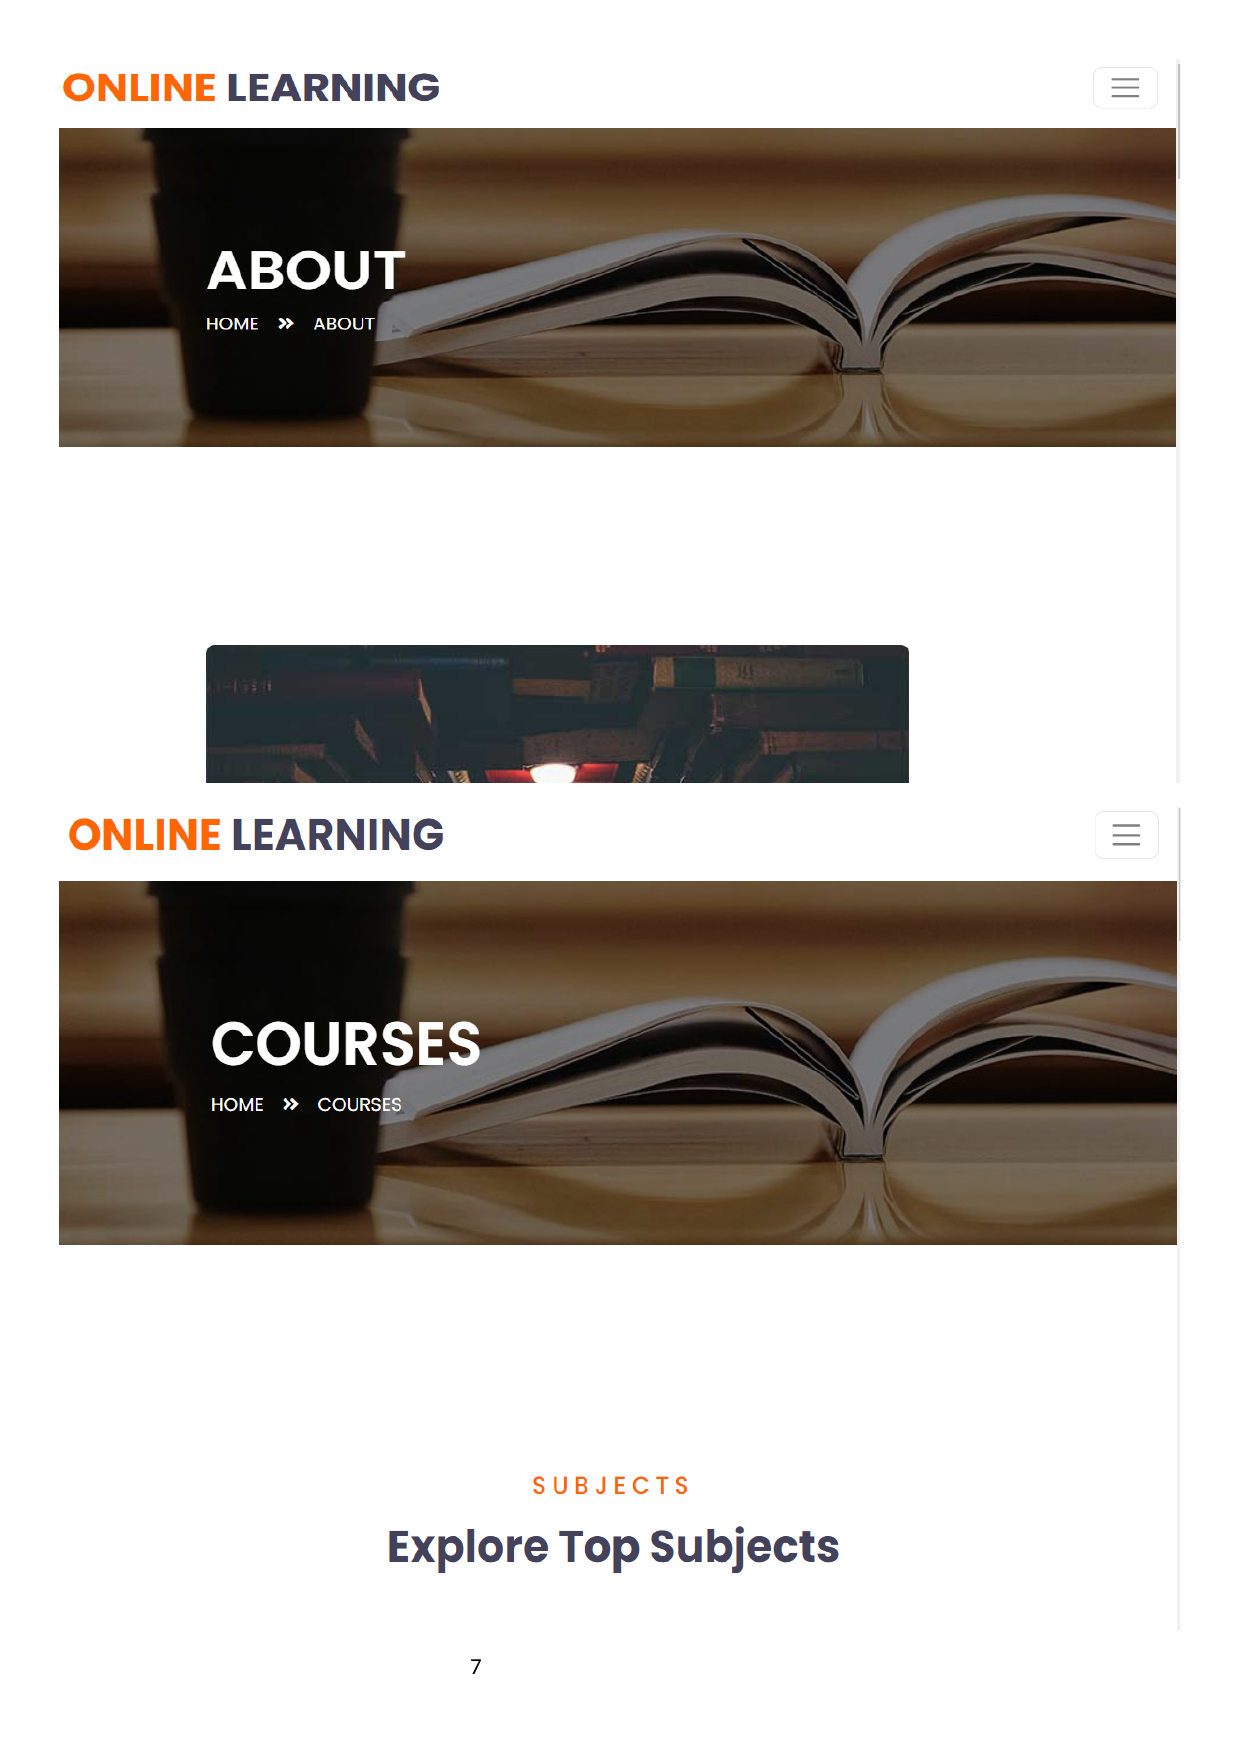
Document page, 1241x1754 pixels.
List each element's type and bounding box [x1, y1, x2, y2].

picture [59, 807, 1181, 1631]
picture [59, 59, 1181, 783]
